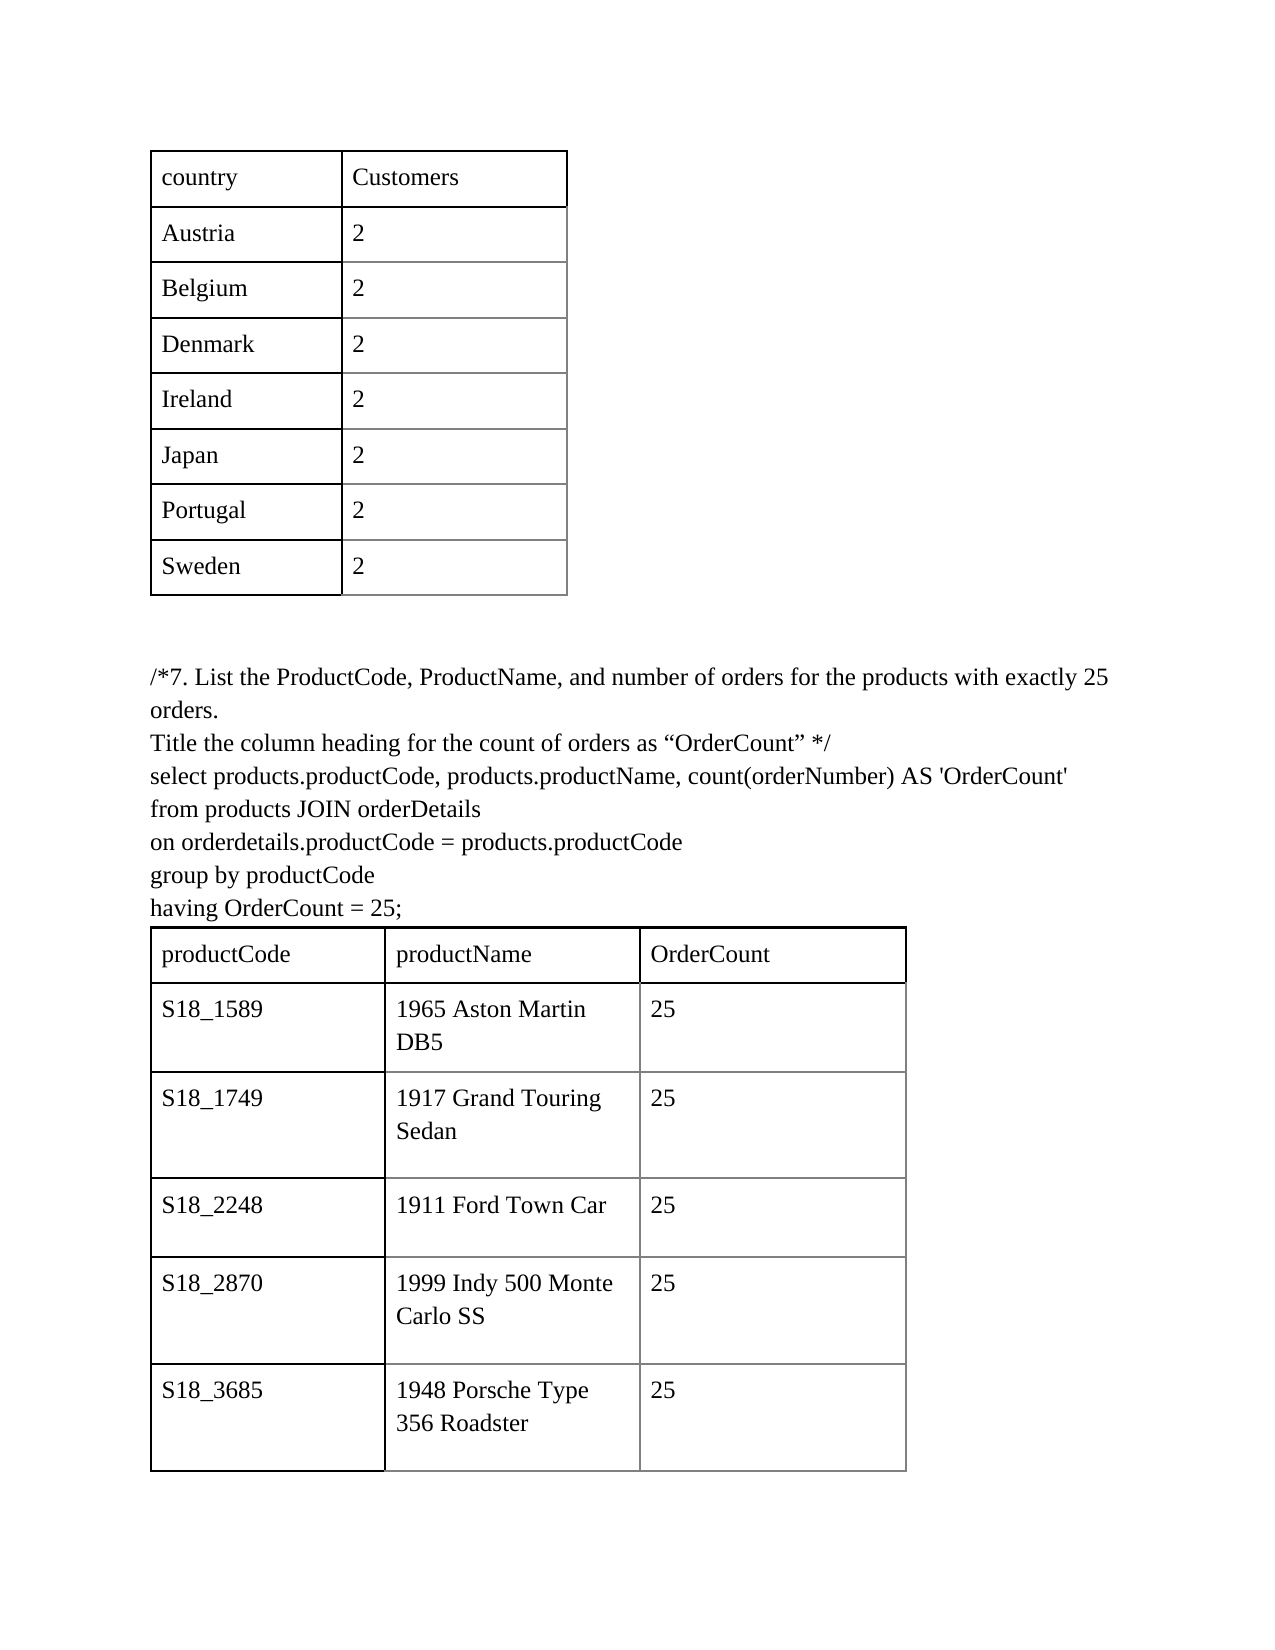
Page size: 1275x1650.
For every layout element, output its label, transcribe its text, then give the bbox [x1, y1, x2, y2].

table_cell S18_1589 [152, 984, 384, 1071]
table_cell 2 [343, 319, 566, 372]
text on orderdetails.productCode = products.productCode [150, 827, 1125, 856]
table_cell Portugal [152, 485, 341, 539]
text select products.productCode, products.productName, count(orderNumber) AS 'OrderCount' [150, 761, 1125, 790]
text /*7. List the ProductCode, ProductName, and number of orders for the products with exactly 25 orders. [150, 662, 1125, 724]
table_cell 2 [343, 430, 566, 483]
table_cell 2 [343, 374, 566, 428]
table_cell 2 [343, 208, 566, 261]
table_cell 2 [343, 263, 566, 317]
table_cell Austria [152, 208, 341, 261]
table_header productName [386, 929, 639, 982]
table_cell 25 [641, 984, 905, 1071]
table_cell 1965 Aston Martin DB5 [386, 984, 639, 1071]
text having OrderCount = 25; [150, 893, 1125, 922]
table_cell Ireland [152, 374, 341, 428]
text Title the column heading for the count of orders as “OrderCount” */ [150, 728, 1125, 757]
table_cell 1911 Ford Town Car [386, 1179, 639, 1256]
table_cell 2 [343, 541, 566, 594]
table_cell S18_2870 [152, 1258, 384, 1363]
table_header Customers [343, 152, 566, 206]
table_cell 2 [343, 485, 566, 539]
table_cell S18_2248 [152, 1179, 384, 1256]
table_cell 25 [641, 1258, 905, 1363]
table_header country [152, 152, 341, 206]
table_cell 1948 Porsche Type 356 Roadster [386, 1365, 639, 1469]
table_cell Sweden [152, 541, 341, 594]
table_cell S18_1749 [152, 1073, 384, 1177]
table_cell 25 [641, 1365, 905, 1469]
table_cell Belgium [152, 263, 341, 317]
table_cell Japan [152, 430, 341, 483]
table_cell 25 [641, 1073, 905, 1177]
table_header OrderCount [641, 929, 905, 982]
table_cell 1917 Grand Touring Sedan [386, 1073, 639, 1177]
table_cell Denmark [152, 319, 341, 372]
text group by productCode [150, 860, 1125, 889]
table_cell 1999 Indy 500 Monte Carlo SS [386, 1258, 639, 1363]
table_header productCode [152, 929, 384, 982]
table_cell 25 [641, 1179, 905, 1256]
text from products JOIN orderDetails [150, 794, 1125, 823]
table_cell S18_3685 [152, 1365, 384, 1469]
